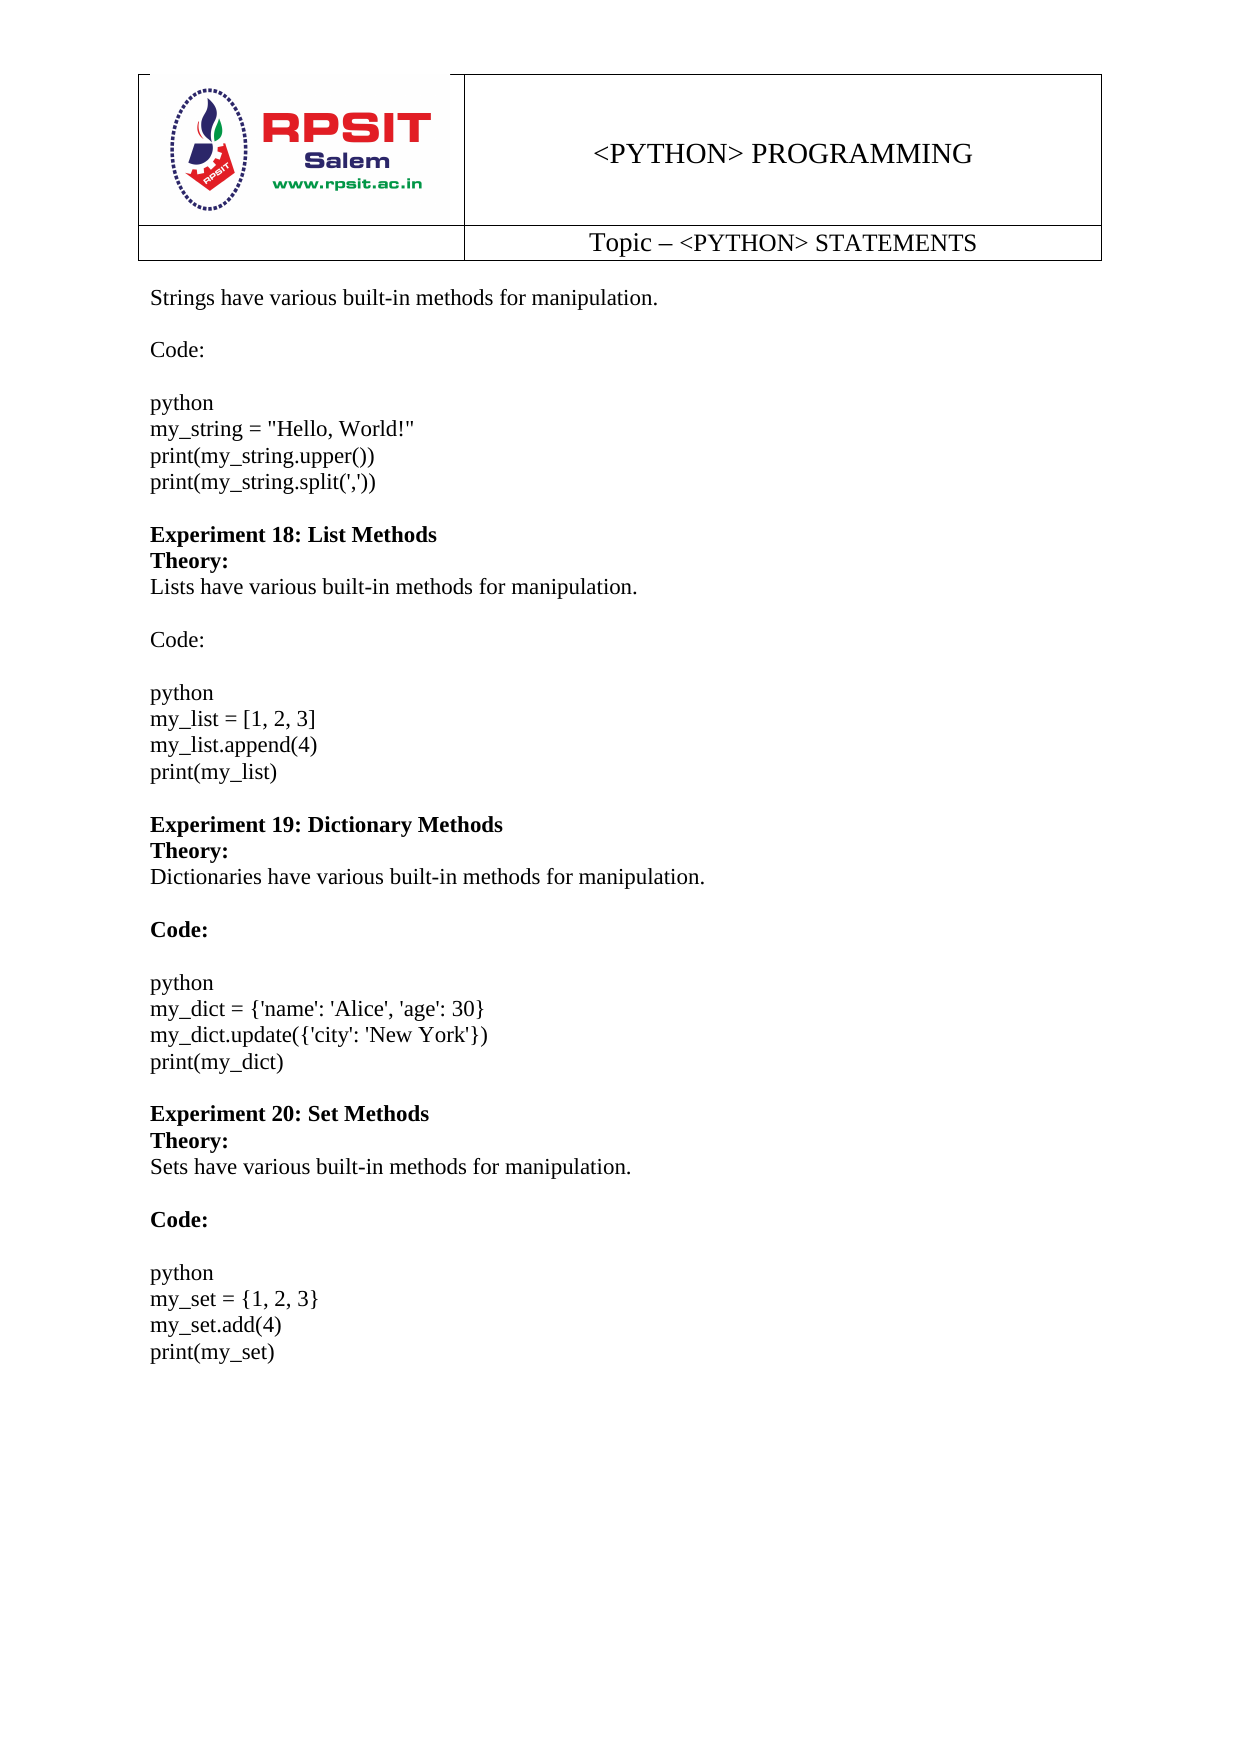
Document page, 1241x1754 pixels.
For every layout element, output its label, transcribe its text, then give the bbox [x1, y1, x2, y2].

text my_set = {1, 2, 3} [150, 1285, 1090, 1311]
text Code: [150, 916, 1090, 942]
text print(my_set) [150, 1338, 1090, 1364]
text Theory: [150, 547, 1090, 573]
text Theory: [150, 837, 1090, 863]
text print(my_string.split(',')) [150, 468, 1090, 494]
text Experiment 19: Dictionary Methods [150, 811, 1090, 837]
text Code: [150, 336, 1090, 363]
text python [150, 679, 1090, 705]
text my_list = [1, 2, 3] [150, 705, 1090, 732]
text Code: [150, 1206, 1090, 1232]
text python [150, 969, 1090, 995]
text my_string = "Hello, World!" [150, 415, 1090, 442]
picture [150, 74, 451, 225]
text Experiment 20: Set Methods [150, 1101, 1090, 1127]
text Lists have various built-in methods for manipulation. [150, 573, 1090, 600]
text Dictionaries have various built-in methods for manipulation. [150, 863, 1090, 890]
text python [150, 1259, 1090, 1285]
text my_dict = {'name': 'Alice', 'age': 30} [150, 995, 1090, 1021]
text Theory: [150, 1127, 1090, 1153]
text my_list.append(4) [150, 732, 1090, 758]
text my_set.add(4) [150, 1311, 1090, 1338]
text python [150, 389, 1090, 415]
text print(my_string.upper()) [150, 442, 1090, 468]
text Code: [150, 626, 1090, 652]
text print(my_list) [150, 758, 1090, 784]
text Sets have various built-in methods for manipulation. [150, 1153, 1090, 1179]
text print(my_dict) [150, 1048, 1090, 1074]
text Experiment 18: List Methods [150, 521, 1090, 547]
text my_dict.update({'city': 'New York'}) [150, 1021, 1090, 1048]
text Strings have various built-in methods for manipulation. [150, 283, 1090, 310]
